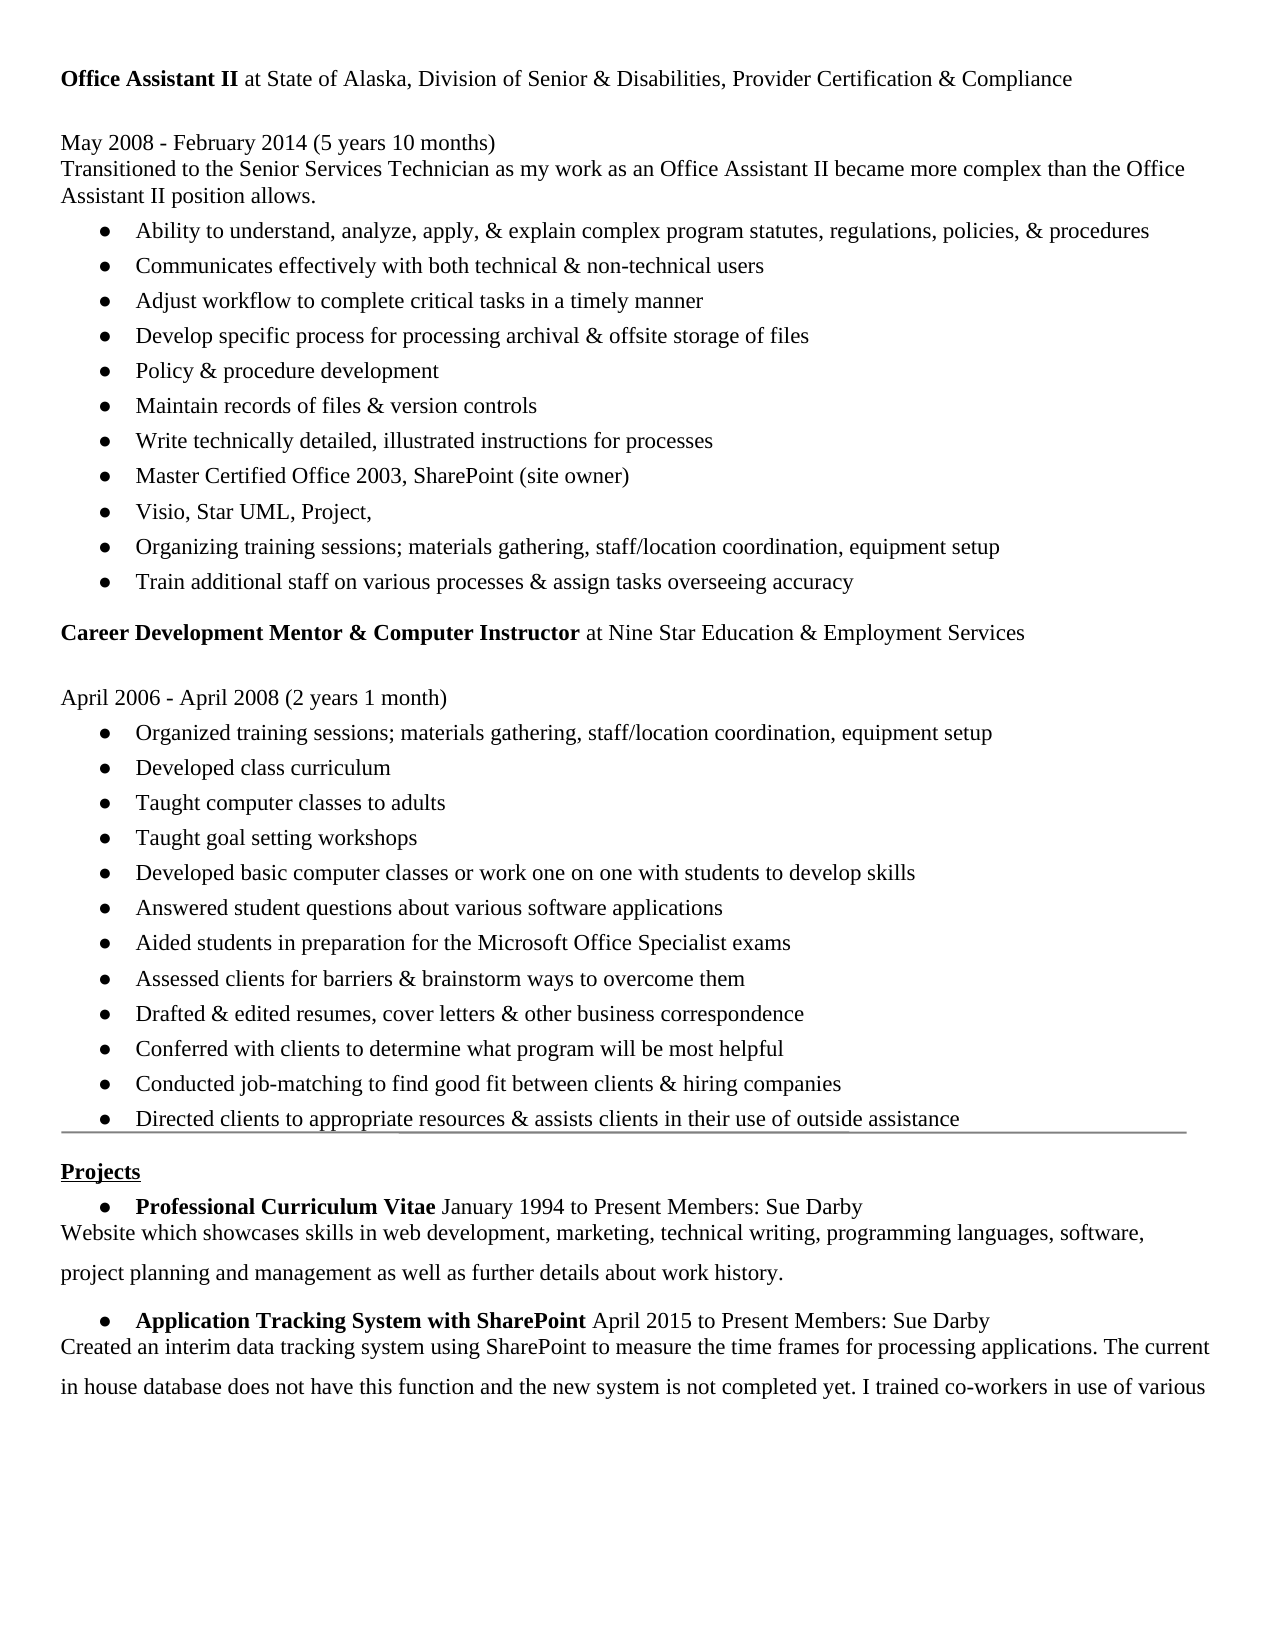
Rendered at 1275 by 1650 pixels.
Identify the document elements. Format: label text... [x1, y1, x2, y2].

list Aided students in preparation for the Microsoft Office Specialist exams [98, 929, 1212, 956]
list Master Certified Office 2003, SharePoint (site owner) [98, 462, 1212, 489]
list Professional Curriculum Vitae January 1994 to Present Members: Sue Darby [98, 1193, 1212, 1219]
text Transitioned to the Senior Services Technician as my work as an Office Assistant II became more complex than the Office Assistant II position allows. [60, 155, 1212, 208]
list Develop specific process for processing archival & offsite storage of files [98, 322, 1212, 348]
list Organizing training sessions; materials gathering, staff/location coordination, equipment setup [98, 533, 1212, 559]
text April 2006 - April 2008 (2 years 1 month) [60, 684, 1212, 710]
text May 2008 - February 2014 (5 years 10 months) [60, 129, 1212, 155]
list Adjust workflow to complete critical tasks in a timely manner [98, 287, 1212, 313]
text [60, 1333, 1212, 1399]
list Application Tracking System with SharePoint April 2015 to Present Members: Sue Darby [98, 1307, 1212, 1333]
list Policy & procedure development [98, 357, 1212, 384]
list Assessed clients for barriers & brainstorm ways to overcome them [98, 964, 1212, 991]
list Answered student questions about various software applications [98, 894, 1212, 921]
text Office Assistant II at State of Alaska, Division of Senior & Disabilities, Provider Certification & Compliance [60, 64, 1212, 91]
text Projects [60, 1158, 1212, 1184]
list Taught goal setting workshops [98, 824, 1212, 851]
list Visio, Star UML, Project, [98, 498, 1212, 524]
list Train additional staff on various processes & assign tasks overseeing accuracy [98, 568, 1212, 594]
list Drafted & edited resumes, cover letters & other business correspondence [98, 999, 1212, 1026]
list Conferred with clients to determine what program will be most helpful [98, 1035, 1212, 1061]
list Ability to understand, analyze, apply, & explain complex program statutes, regulations, policies, & procedures [98, 217, 1212, 243]
list Write technically detailed, illustrated instructions for processes [98, 427, 1212, 454]
list Maintain records of files & version controls [98, 392, 1212, 419]
list Developed basic computer classes or work one on one with students to develop skills [98, 859, 1212, 886]
list Developed class curriculum [98, 754, 1212, 780]
list Directed clients to appropriate resources & assists clients in their use of outside assistance [98, 1105, 1212, 1131]
list Organized training sessions; materials gathering, staff/location coordination, equipment setup [98, 719, 1212, 745]
text Career Development Mentor & Computer Instructor at Nine Star Education & Employment Services [60, 619, 1212, 646]
list Communicates effectively with both technical & non-technical users [98, 252, 1212, 278]
list Conducted job-matching to find good fit between clients & hiring companies [98, 1070, 1212, 1096]
list Taught computer classes to adults [98, 789, 1212, 815]
text Website which showcases skills in web development, marketing, technical writing, programming languages, software, project planning and management as well as further details about work history. [60, 1219, 1212, 1285]
